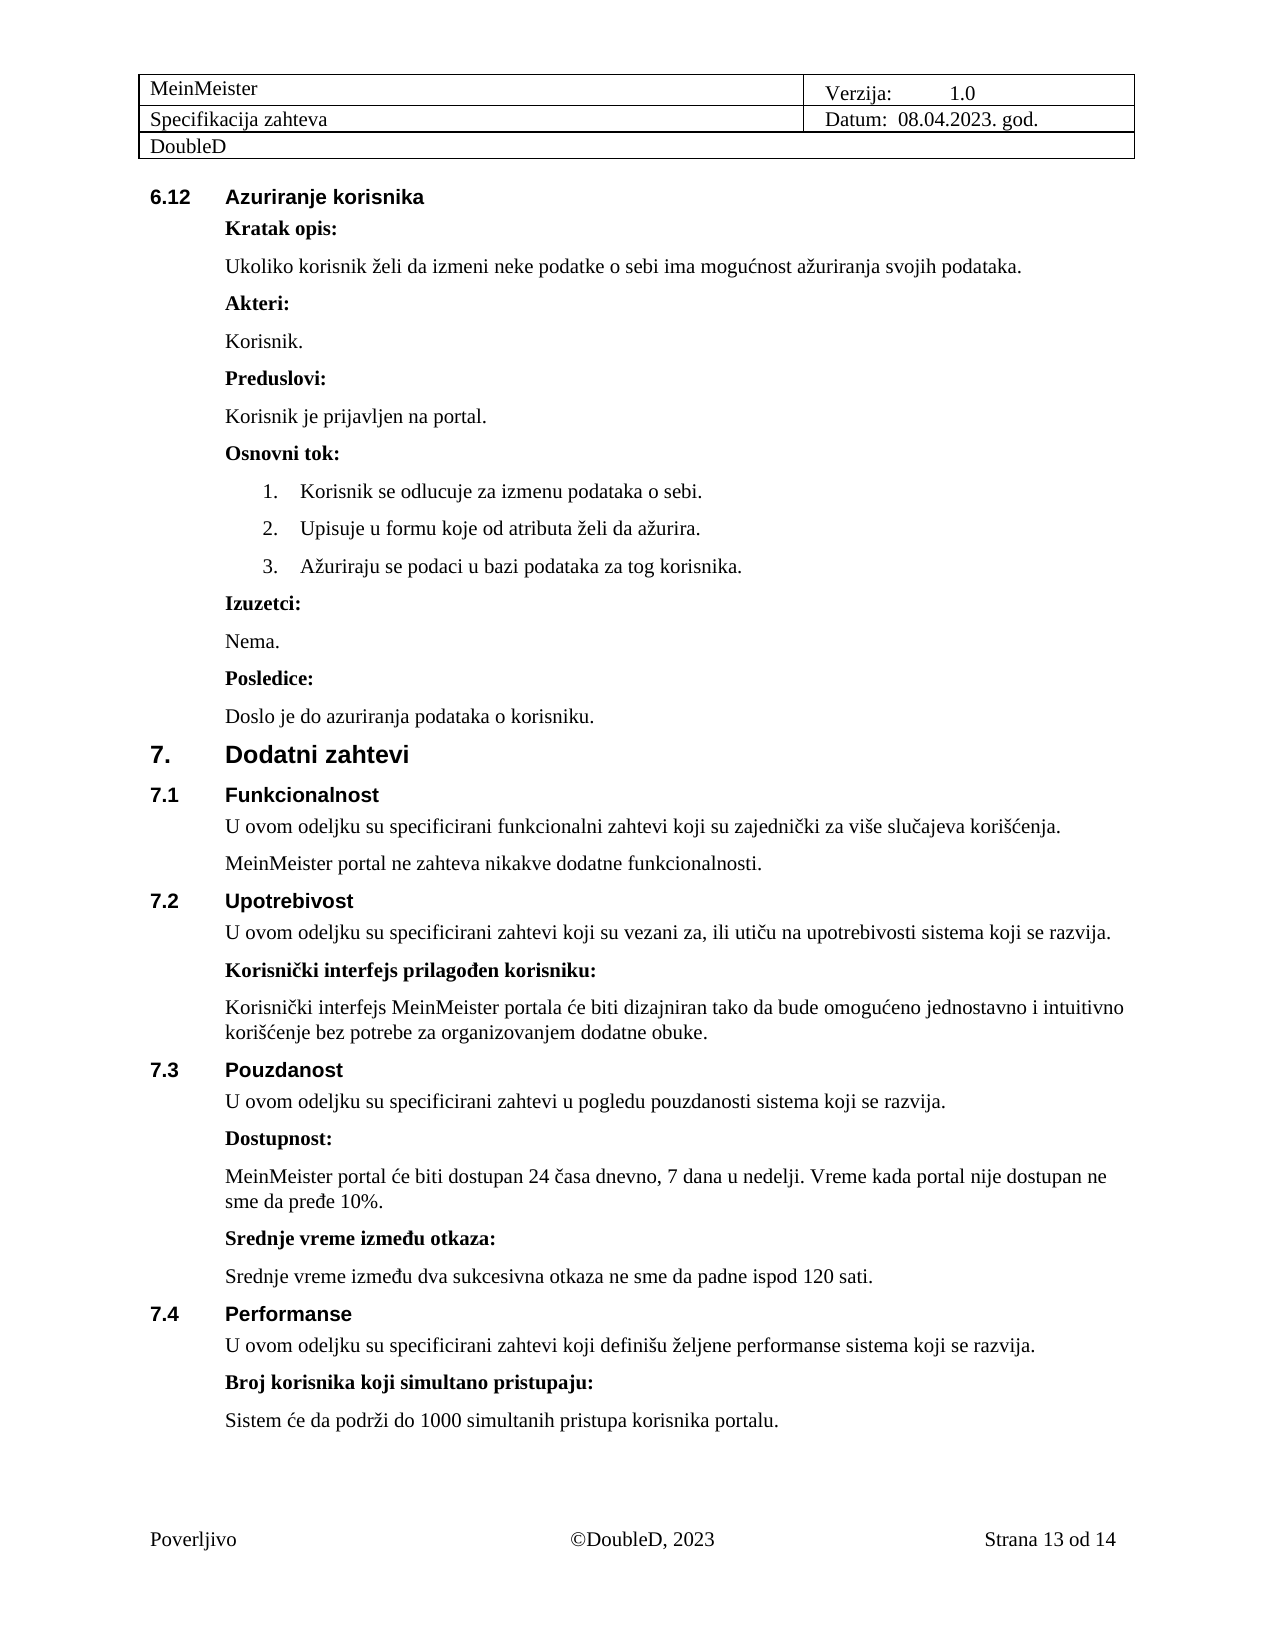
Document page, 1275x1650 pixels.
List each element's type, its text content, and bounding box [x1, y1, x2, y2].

list Korisnik se odlucuje za izmenu podataka o sebi. [262, 478, 1125, 503]
text Srednje vreme između dva sukcesivna otkaza ne sme da padne ispod 120 sati. [225, 1263, 1125, 1288]
text Korisnički interfejs MeinMeister portala će biti dizajniran tako da bude omogućeno jednostavno i intuitivno korišćenje bez potrebe za organizovanjem dodatne obuke. [225, 994, 1125, 1044]
subtitle Dodatni zahtevi [150, 740, 1125, 769]
subtitle Pouzdanost [150, 1057, 1125, 1082]
text Srednje vreme između otkaza: [225, 1225, 1125, 1250]
subtitle Performanse [150, 1300, 1125, 1325]
text Posledice: [225, 665, 1125, 690]
text Broj korisnika koji simultano pristupaju: [225, 1369, 1125, 1394]
text Dostupnost: [225, 1125, 1125, 1150]
text Korisnik. [225, 328, 1125, 353]
text U ovom odeljku su specificirani zahtevi u pogledu pouzdanosti sistema koji se razvija. [225, 1088, 1125, 1113]
text U ovom odeljku su specificirani zahtevi koji definišu željene performanse sistema koji se razvija. [225, 1332, 1125, 1357]
text MeinMeister portal će biti dostupan 24 časa dnevno, 7 dana u nedelji. Vreme kada portal nije dostupan ne sme da pređe 10%. [225, 1163, 1125, 1213]
text Kratak opis: [225, 215, 1125, 240]
text U ovom odeljku su specificirani funkcionalni zahtevi koji su zajednički za više slučajeva korišćenja. [225, 813, 1125, 838]
text Korisnički interfejs prilagođen korisniku: [225, 957, 1125, 982]
text U ovom odeljku su specificirani zahtevi koji su vezani za, ili utiču na upotrebivosti sistema koji se razvija. [225, 919, 1125, 944]
text Nema. [225, 628, 1125, 653]
text Doslo je do azuriranja podataka o korisniku. [225, 703, 1125, 728]
subtitle Upotrebivost [150, 888, 1125, 913]
text Izuzetci: [225, 590, 1125, 615]
text Ukoliko korisnik želi da izmeni neke podatke o sebi ima mogućnost ažuriranja svojih podataka. [225, 253, 1125, 278]
text MeinMeister portal ne zahteva nikakve dodatne funkcionalnosti. [225, 850, 1125, 875]
list Upisuje u formu koje od atributa želi da ažurira. [262, 515, 1125, 540]
subtitle Azuriranje korisnika [150, 184, 1125, 209]
text Preduslovi: [225, 365, 1125, 390]
text Sistem će da podrži do 1000 simultanih pristupa korisnika portalu. [225, 1407, 1125, 1432]
text Korisnik je prijavljen na portal. [225, 403, 1125, 428]
text Akteri: [225, 290, 1125, 315]
list Ažuriraju se podaci u bazi podataka za tog korisnika. [262, 553, 1125, 578]
subtitle Funkcionalnost [150, 782, 1125, 807]
text Osnovni tok: [225, 440, 1125, 465]
